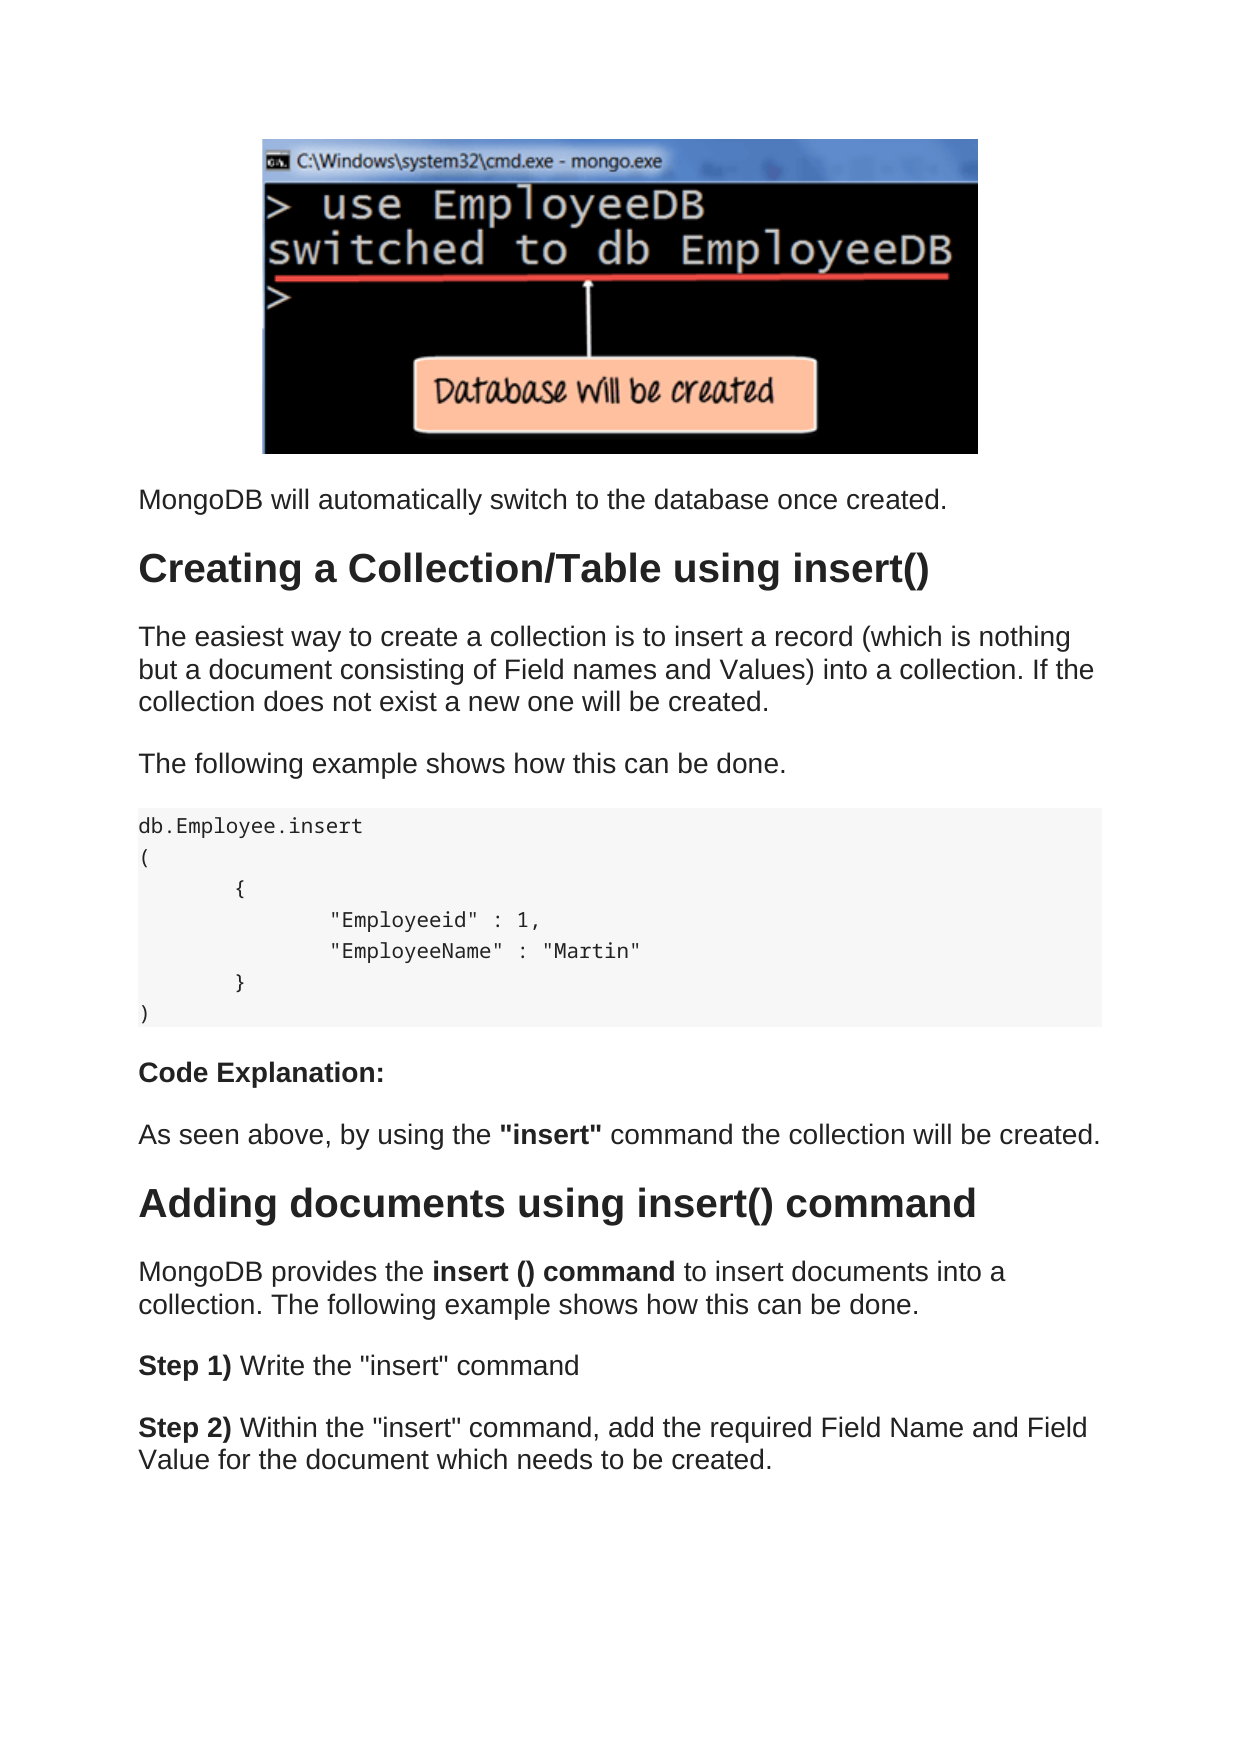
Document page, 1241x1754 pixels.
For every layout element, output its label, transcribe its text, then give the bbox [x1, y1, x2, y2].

text { [138, 871, 1102, 902]
text Adding documents using insert() command [138, 1179, 1102, 1226]
text } [138, 964, 1102, 996]
text As seen above, by using the "insert" command the collection will be created. [138, 1118, 1102, 1150]
text Code Explanation: [138, 1056, 1102, 1088]
text "EmployeeName" : "Martin" [138, 933, 1102, 964]
text The easiest way to create a collection is to insert a record (which is nothing but a document consisting of Field names and Values) into a collection. If the collection does not exist a new one will be created. [138, 620, 1102, 717]
text Step 1) Write the "insert" command [138, 1349, 1102, 1382]
text Creating a Collection/Table using insert() [138, 544, 1102, 591]
text Step 2) Within the "insert" command, add the required Field Name and Field Value for the document which needs to be created. [138, 1411, 1102, 1476]
text The following example shows how this can be done. [138, 747, 1102, 779]
text "Employeeid" : 1, [138, 902, 1102, 933]
text ( [138, 839, 1102, 871]
text MongoDB provides the insert () command to insert documents into a collection. The following example shows how this can be done. [138, 1255, 1102, 1320]
picture [262, 139, 978, 454]
text db.Employee.insert [138, 808, 1102, 839]
text MongoDB will automatically switch to the database once created. [138, 483, 1102, 515]
text ) [138, 996, 1102, 1027]
